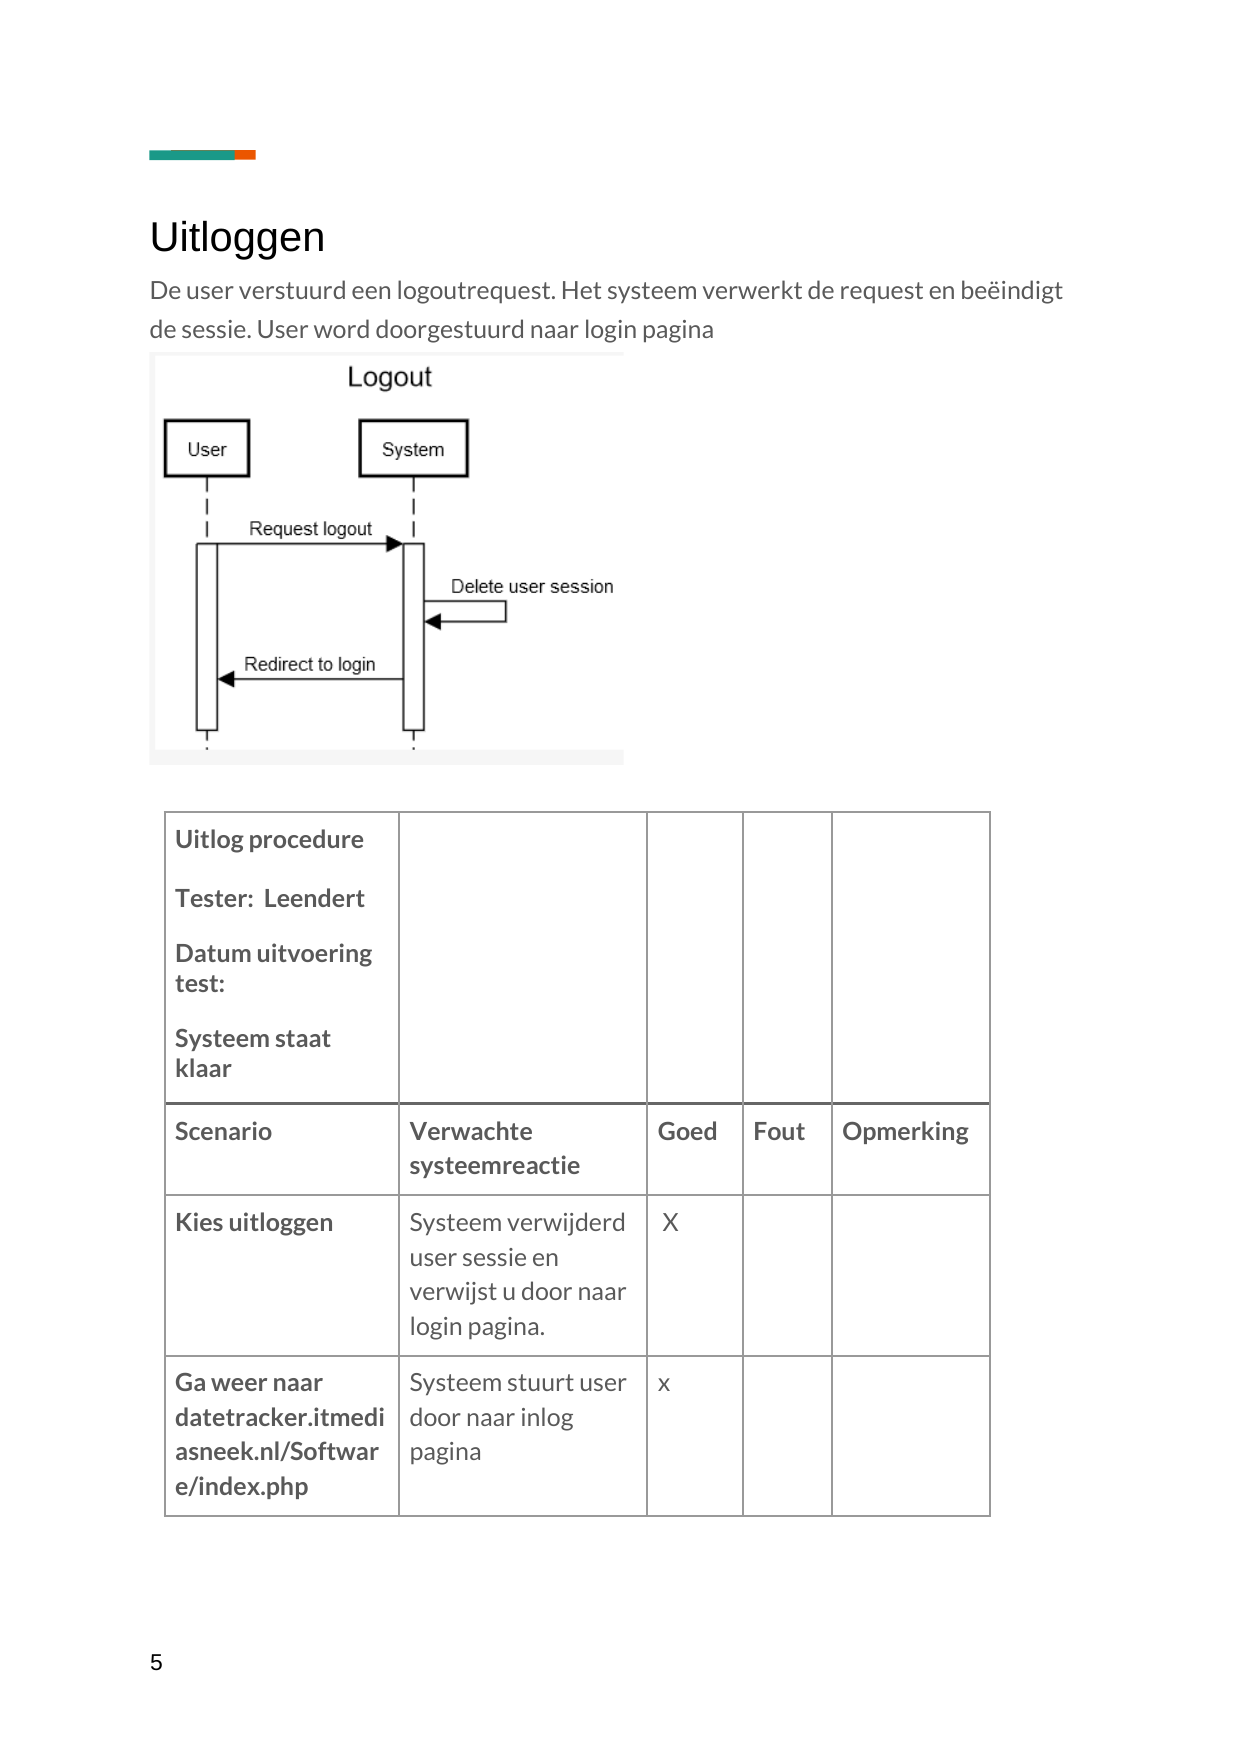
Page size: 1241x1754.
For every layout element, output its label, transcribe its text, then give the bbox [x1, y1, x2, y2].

table_cell Ga weer naar datetracker.itmediasneek.nl/Software/index.php [166, 1357, 398, 1515]
table_cell Scenario [166, 1105, 398, 1194]
table_cell Kies uitloggen [166, 1196, 398, 1354]
table_header [400, 813, 646, 1102]
table_header Uitlog procedure Tester: Leendert Datum uitvoering test: Systeem staat klaar [166, 813, 398, 1102]
table_cell Fout [744, 1105, 831, 1194]
table_cell [833, 1196, 989, 1354]
table_header [744, 813, 831, 1102]
table_cell [744, 1357, 831, 1515]
table_cell x [648, 1357, 742, 1515]
picture [149, 352, 624, 765]
table_cell Systeem stuurt user door naar inlog pagina [400, 1357, 646, 1515]
subtitle Uitloggen [149, 212, 1090, 260]
table_cell X [648, 1196, 742, 1354]
table_cell [833, 1357, 989, 1515]
table_cell [744, 1196, 831, 1354]
table_header [833, 813, 989, 1102]
table_cell Verwachte systeemreactie [400, 1105, 646, 1194]
table_cell Systeem verwijderd user sessie en verwijst u door naar login pagina. [400, 1196, 646, 1354]
table_cell Opmerking [833, 1105, 989, 1194]
table_header [648, 813, 742, 1102]
text De user verstuurd een logoutrequest. Het systeem verwerkt de request en beëindigt de sessie. User word doorgestuurd naar login pagina [149, 274, 1090, 343]
table_cell Goed [648, 1105, 742, 1194]
